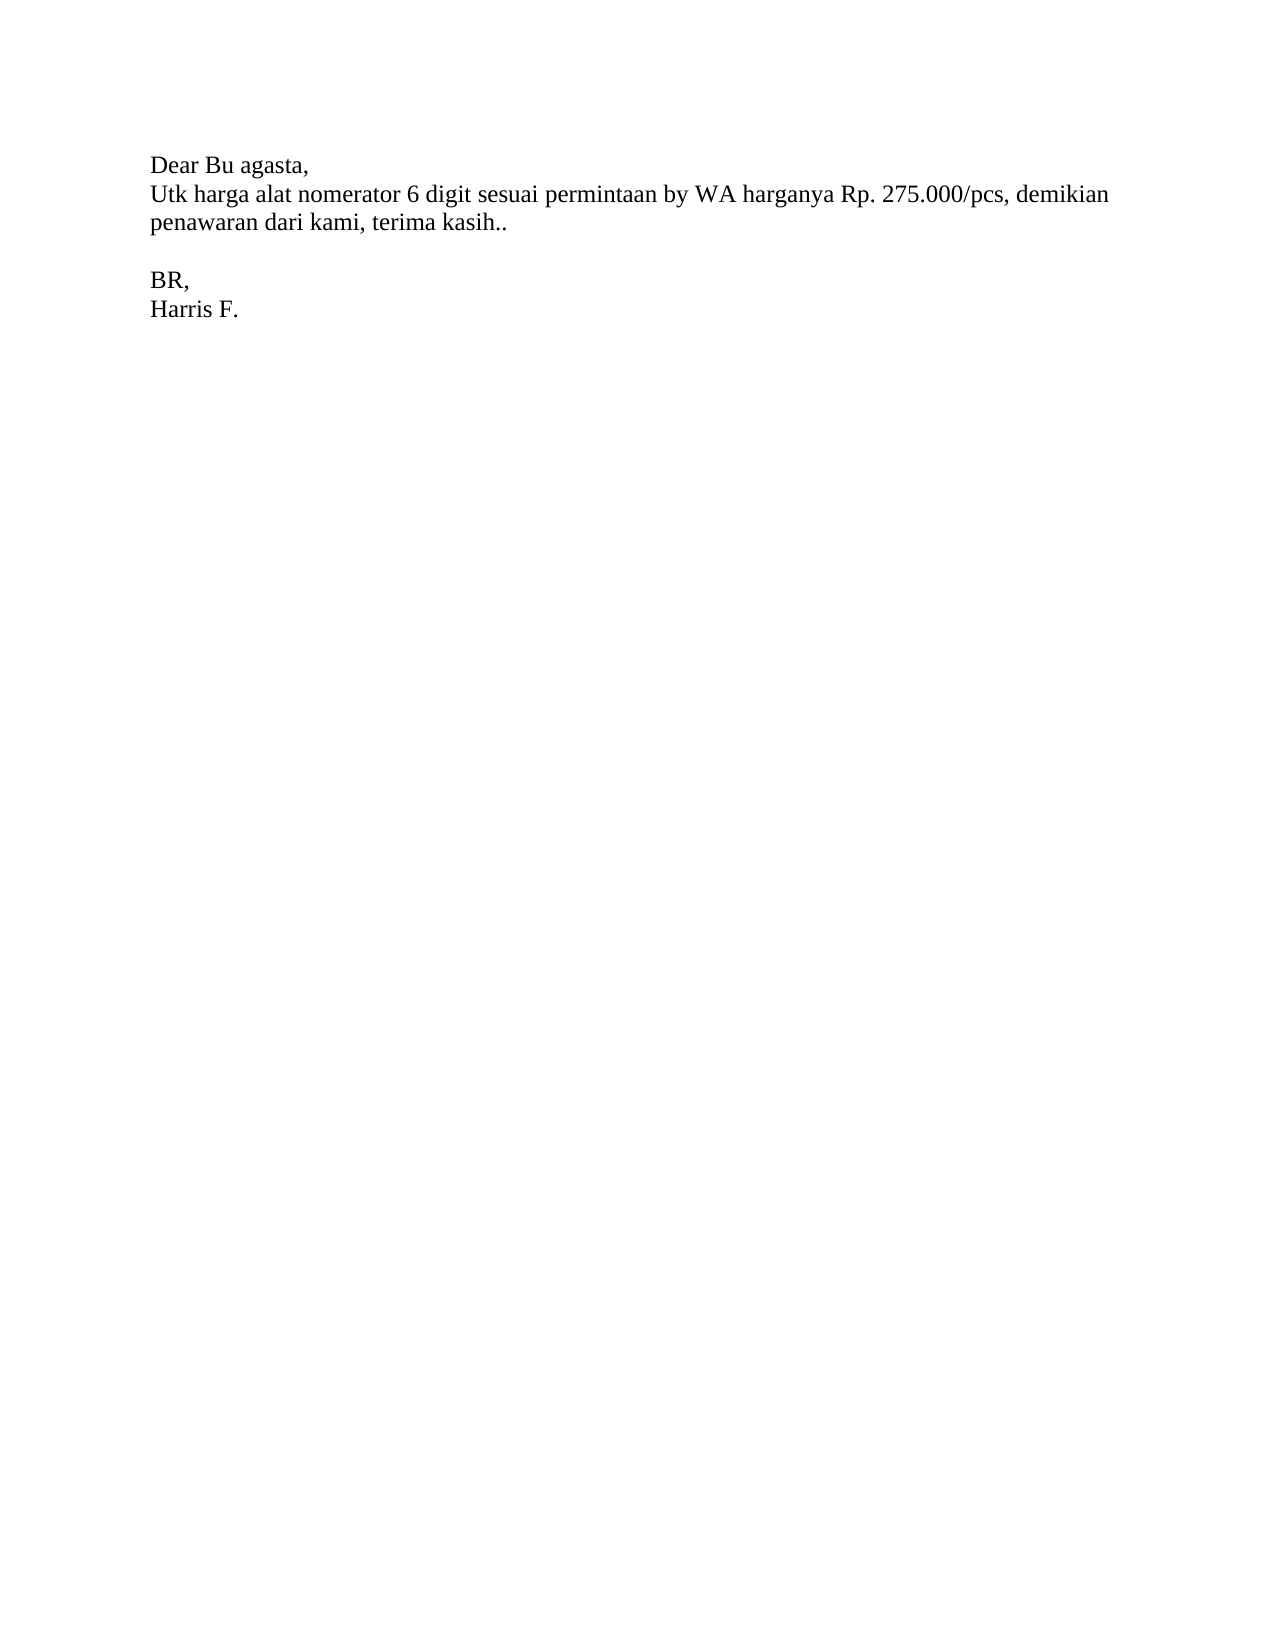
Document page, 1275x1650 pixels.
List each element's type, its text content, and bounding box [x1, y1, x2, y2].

text Harris F. [150, 294, 1125, 322]
text Dear Bu agasta, [150, 150, 1125, 179]
text Utk harga alat nomerator 6 digit sesuai permintaan by WA harganya Rp. 275.000/pcs, demikian penawaran dari kami, terima kasih.. [150, 179, 1125, 236]
text BR, [150, 265, 1125, 294]
